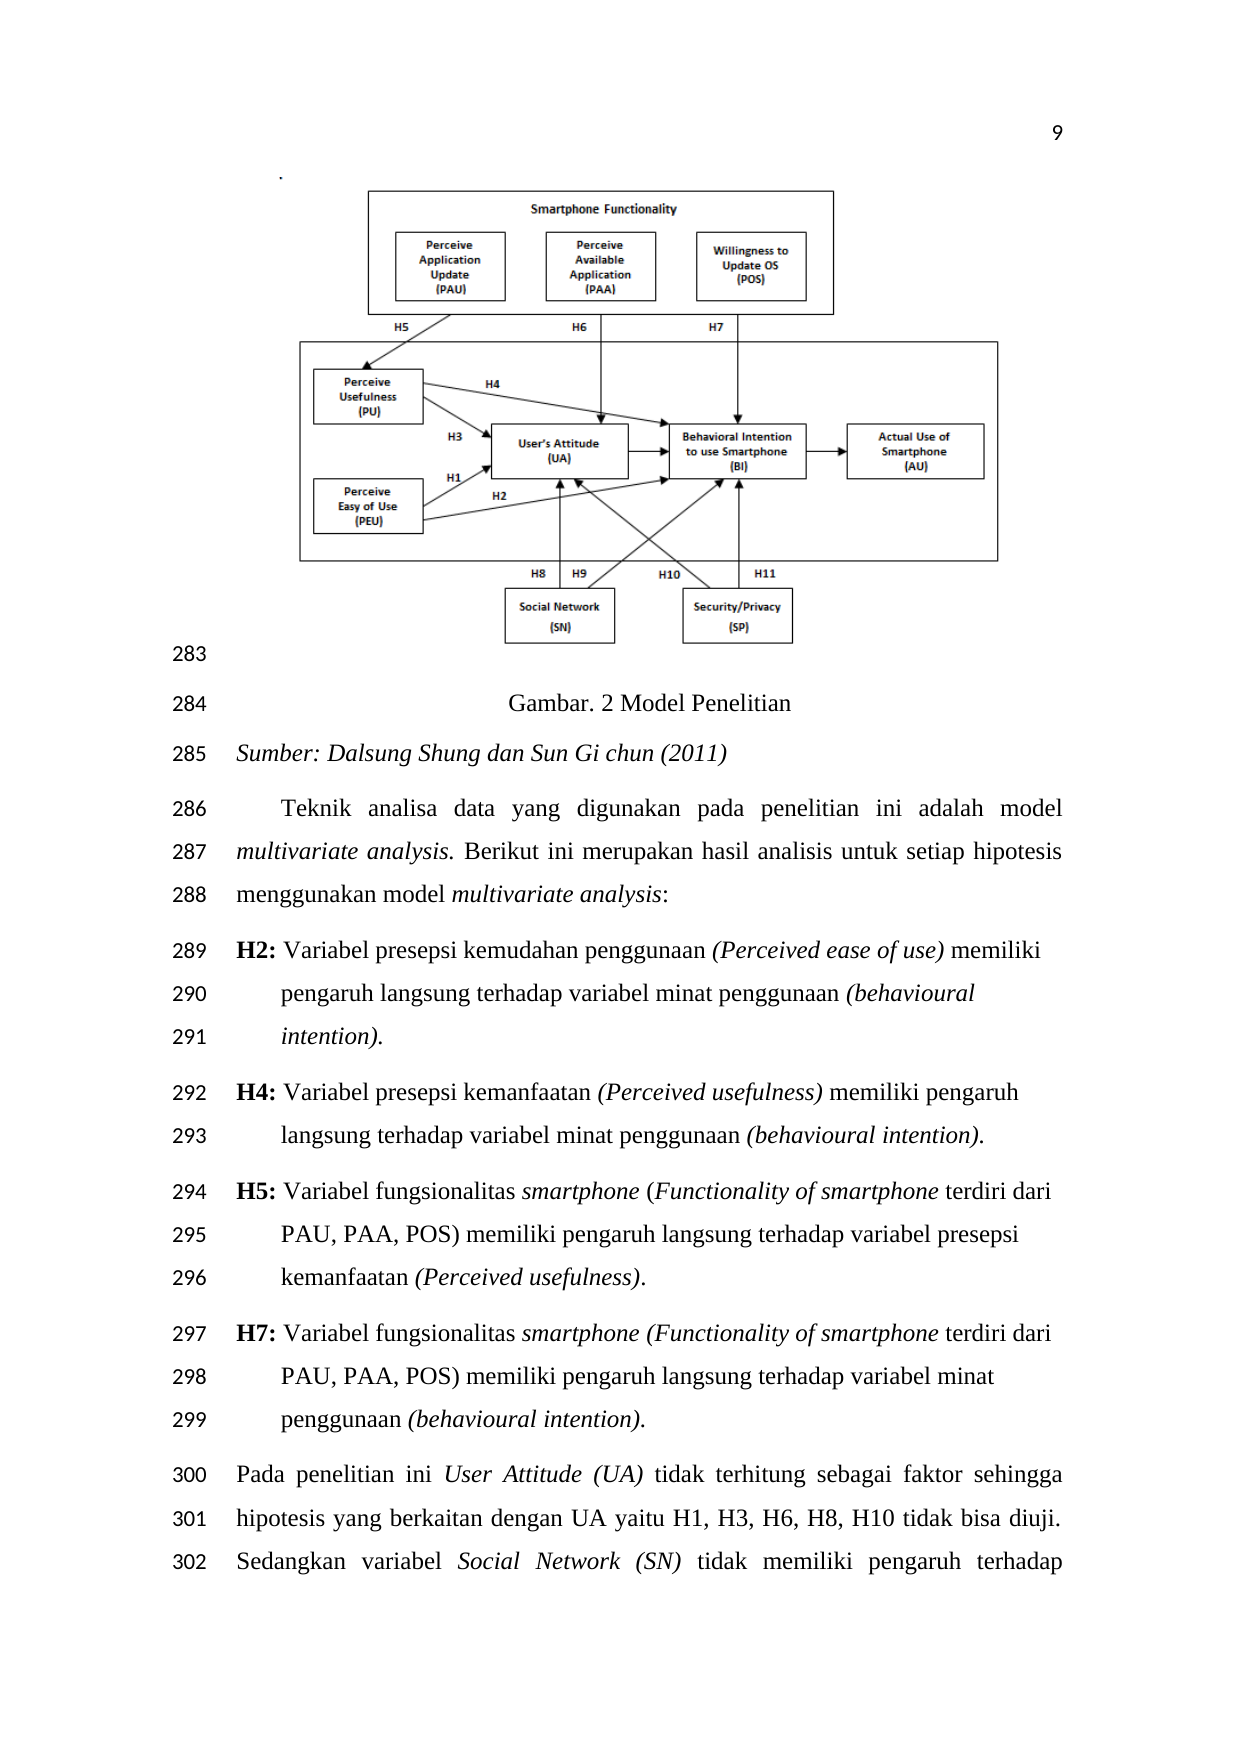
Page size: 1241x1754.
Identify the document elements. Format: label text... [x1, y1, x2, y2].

text H4: Variabel presepsi kemanfaatan (Perceived usefulness) memiliki pengaruh langsung terhadap variabel minat penggunaan (behavioural intention). [236, 1077, 1063, 1149]
text H5: Variabel fungsionalitas smartphone (Functionality of smartphone terdiri dari PAU, PAA, POS) memiliki pengaruh langsung terhadap variabel presepsi kemanfaatan (Perceived usefulness). [236, 1176, 1063, 1291]
text H7: Variabel fungsionalitas smartphone (Functionality of smartphone terdiri dari PAU, PAA, POS) memiliki pengaruh langsung terhadap variabel minat penggunaan (behavioural intention). [236, 1318, 1063, 1433]
text H2: Variabel presepsi kemudahan penggunaan (Perceived ease of use) memiliki pengaruh langsung terhadap variabel minat penggunaan (behavioural intention). [236, 935, 1063, 1050]
text Gambar. 2 Model Penelitian [236, 688, 1063, 717]
text Sumber: Dalsung Shung dan Sun Gi chun (2011) [236, 738, 1063, 766]
list Teknik analisa data yang digunakan pada penelitian ini adalah model multivariate analysis. Berikut ini merupakan hasil analisis untuk setiap hipotesis menggunakan model multivariate analysis: [236, 793, 1063, 908]
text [236, 1459, 1063, 1574]
picture [279, 177, 1020, 662]
